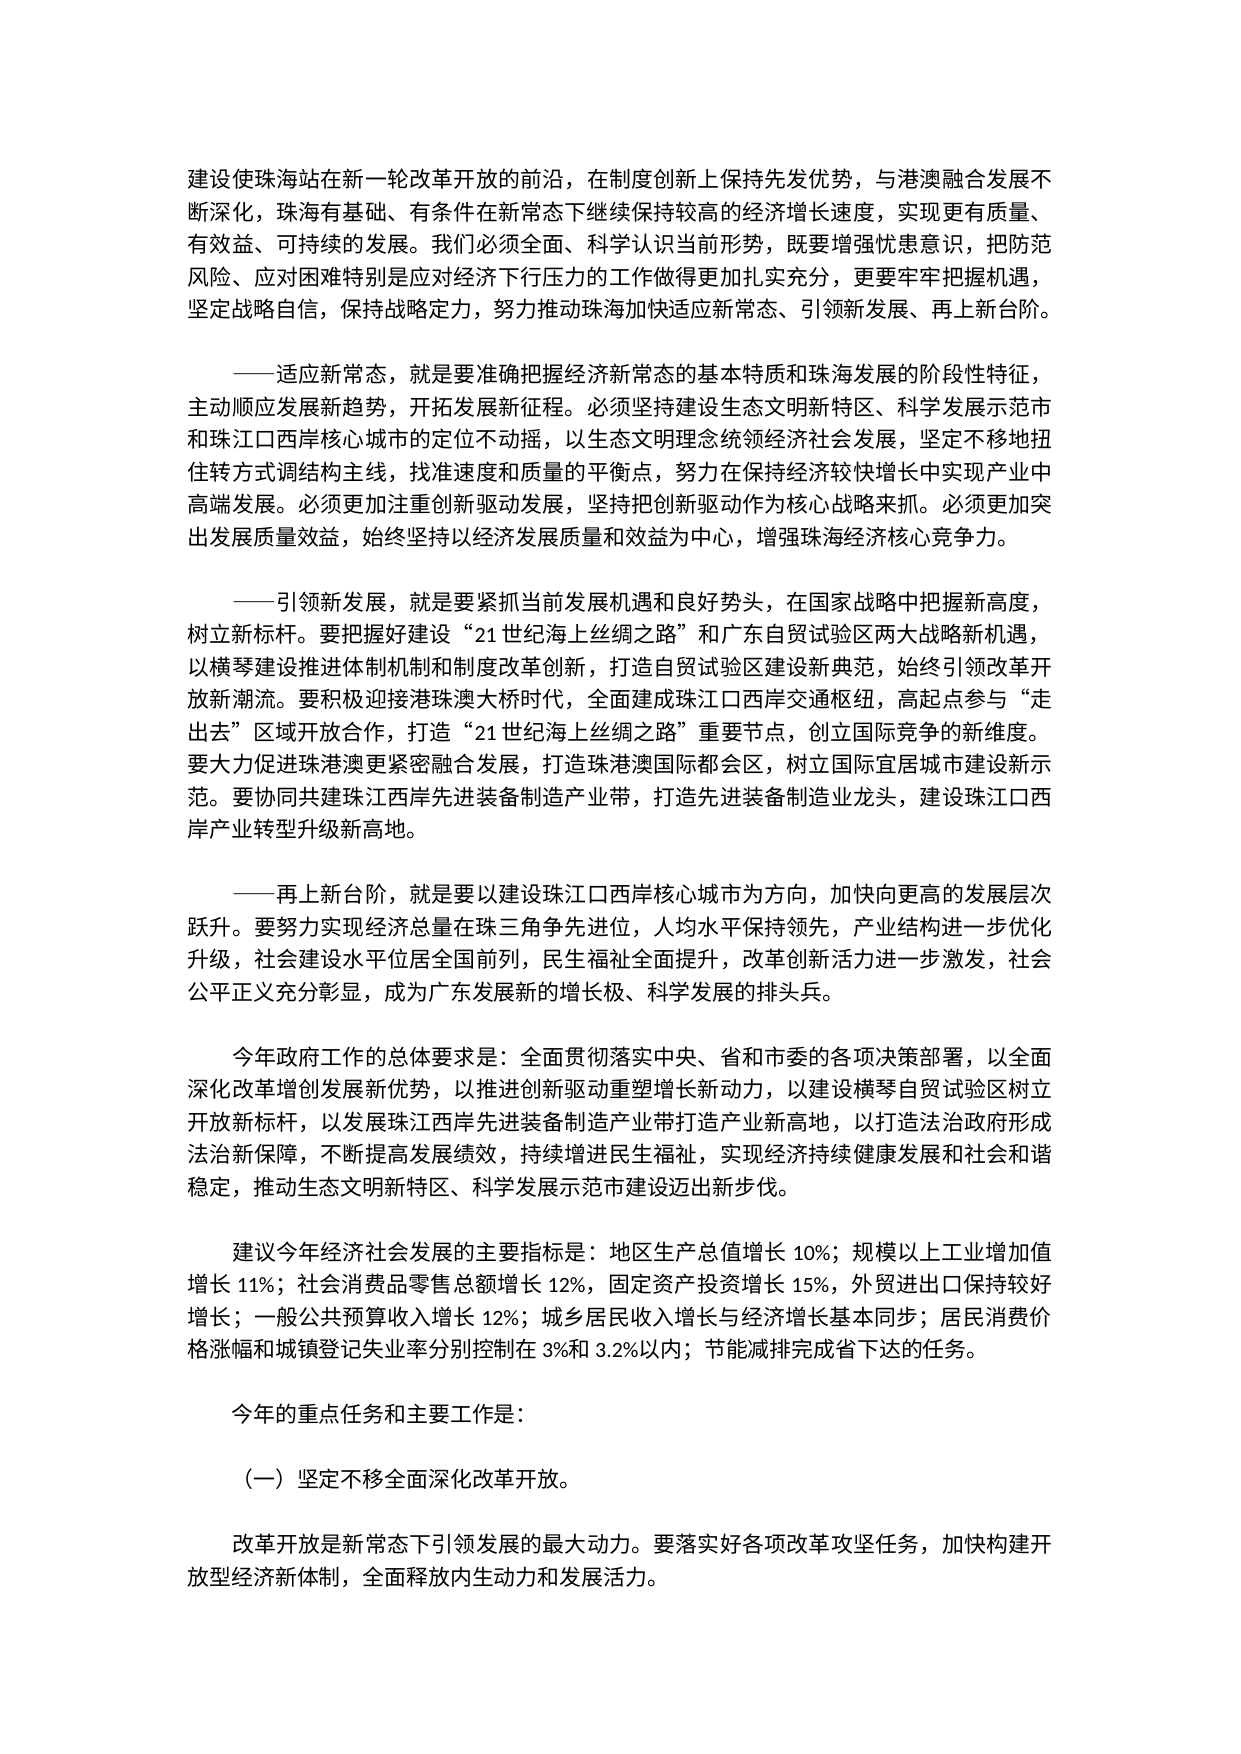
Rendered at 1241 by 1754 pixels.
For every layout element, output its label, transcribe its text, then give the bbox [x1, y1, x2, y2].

text 建议今年经济社会发展的主要指标是：地区生产总值增长10%；规模以上工业增加值增长11%；社会消费品零售总额增长12%，固定资产投资增长15%，外贸进出口保持较好增长；一般公共预算收入增长12%；城乡居民收入增长与经济增长基本同步；居民消费价格涨幅和城镇登记失业率分别控制在3%和3.2%以内；节能减排完成省下达的任务。 [187, 1234, 1053, 1364]
text ——再上新台阶，就是要以建设珠江口西岸核心城市为方向，加快向更高的发展层次跃升。要努力实现经济总量在珠三角争先进位，人均水平保持领先，产业结构进一步优化升级，社会建设水平位居全国前列，民生福祉全面提升，改革创新活力进一步激发，社会公平正义充分彰显，成为广东发展新的增长极、科学发展的排头兵。 [187, 877, 1053, 1007]
text ——适应新常态，就是要准确把握经济新常态的基本特质和珠海发展的阶段性特征，主动顺应发展新趋势，开拓发展新征程。必须坚持建设生态文明新特区、科学发展示范市和珠江口西岸核心城市的定位不动摇，以生态文明理念统领经济社会发展，坚定不移地扭住转方式调结构主线，找准速度和质量的平衡点，努力在保持经济较快增长中实现产业中高端发展。必须更加注重创新驱动发展，坚持把创新驱动作为核心战略来抓。必须更加突出发展质量效益，始终坚持以经济发展质量和效益为中心，增强珠海经济核心竞争力。 [187, 357, 1053, 552]
text 改革开放是新常态下引领发展的最大动力。要落实好各项改革攻坚任务，加快构建开放型经济新体制，全面释放内生动力和发展活力。 [187, 1527, 1053, 1592]
text ——引领新发展，就是要紧抓当前发展机遇和良好势头，在国家战略中把握新高度，树立新标杆。要把握好建设“21世纪海上丝绸之路”和广东自贸试验区两大战略新机遇，以横琴建设推进体制机制和制度改革创新，打造自贸试验区建设新典范，始终引领改革开放新潮流。要积极迎接港珠澳大桥时代，全面建成珠江口西岸交通枢纽，高起点参与“走出去”区域开放合作，打造“21世纪海上丝绸之路”重要节点，创立国际竞争的新维度。要大力促进珠港澳更紧密融合发展，打造珠港澳国际都会区，树立国际宜居城市建设新示范。要协同共建珠江西岸先进装备制造产业带，打造先进装备制造业龙头，建设珠江口西岸产业转型升级新高地。 [187, 584, 1053, 844]
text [187, 162, 1053, 324]
text （一）坚定不移全面深化改革开放。 [187, 1462, 1053, 1494]
text 今年政府工作的总体要求是：全面贯彻落实中央、省和市委的各项决策部署，以全面深化改革增创发展新优势，以推进创新驱动重塑增长新动力，以建设横琴自贸试验区树立开放新标杆，以发展珠江西岸先进装备制造产业带打造产业新高地，以打造法治政府形成法治新保障，不断提高发展绩效，持续增进民生福祉，实现经济持续健康发展和社会和谐稳定，推动生态文明新特区、科学发展示范市建设迈出新步伐。 [187, 1039, 1053, 1202]
text 今年的重点任务和主要工作是： [187, 1397, 1053, 1429]
